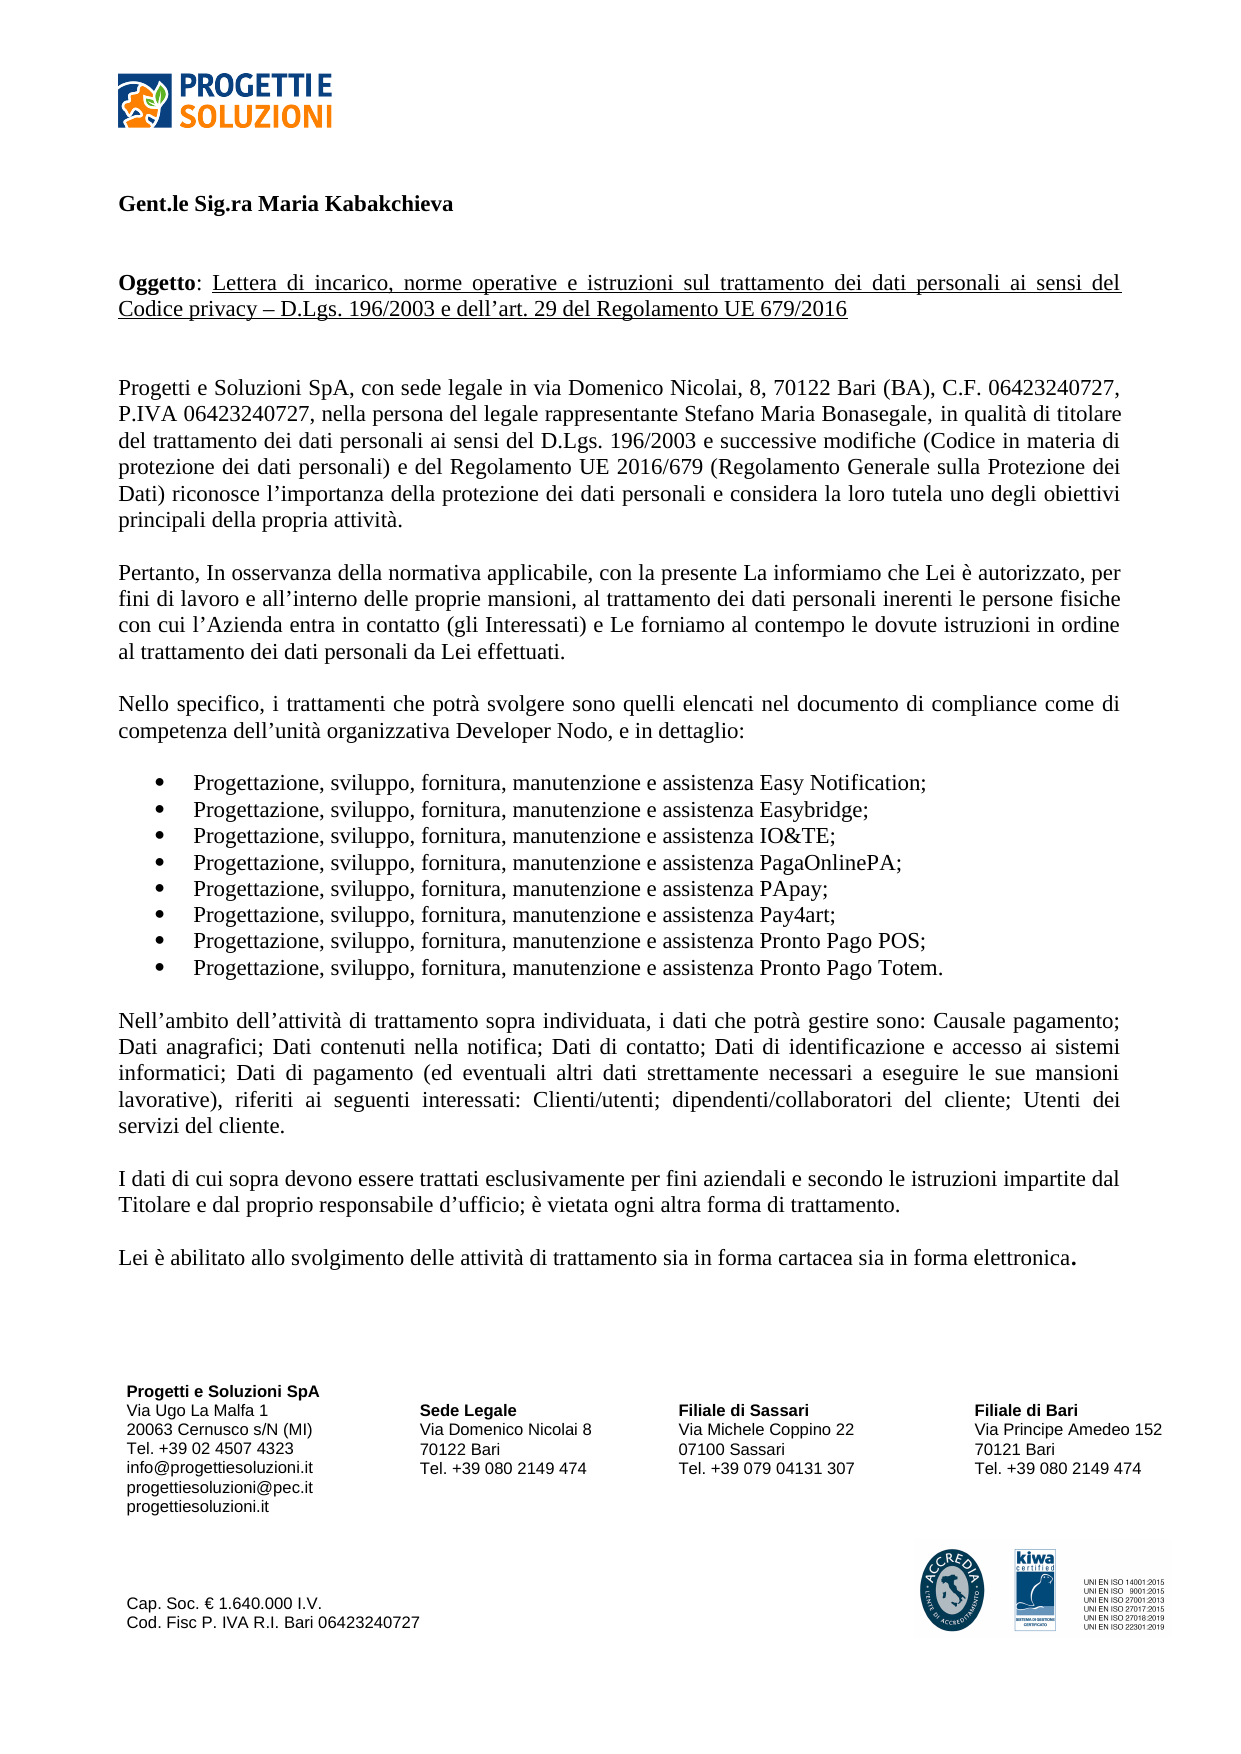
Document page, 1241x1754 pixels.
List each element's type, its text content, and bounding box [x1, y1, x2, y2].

text I dati di cui sopra devono essere trattati esclusivamente per fini aziendali e secondo le istruzioni impartite dal Titolare e dal proprio responsabile d’ufficio; è vietata ogni altra forma di trattamento. [118, 1165, 1122, 1217]
text Gent.le Sig.ra Maria Kabakchieva [118, 190, 1122, 216]
list Progettazione, sviluppo, fornitura, manutenzione e assistenza PApay; [156, 875, 1122, 901]
text Lei è abilitato allo svolgimento delle attività di trattamento sia in forma cartacea sia in forma elettronica. [118, 1244, 1122, 1270]
text Nell’ambito dell’attività di trattamento sopra individuata, i dati che potrà gestire sono: Causale pagamento; Dati anagrafici; Dati contenuti nella notifica; Dati di contatto; Dati di identificazione e accesso ai sistemi informatici; Dati di pagamento (ed eventuali altri dati strettamente necessari a eseguire le sue mansioni lavorative), riferiti ai seguenti interessati: Clienti/utenti; dipendenti/collaboratori del cliente; Utenti dei servizi del cliente. [118, 1007, 1122, 1138]
list Progettazione, sviluppo, fornitura, manutenzione e assistenza Pay4art; [156, 901, 1122, 928]
picture [913, 1539, 1172, 1638]
picture [118, 73, 332, 128]
list Progettazione, sviluppo, fornitura, manutenzione e assistenza PagaOnlinePA; [156, 848, 1122, 875]
list Progettazione, sviluppo, fornitura, manutenzione e assistenza Pronto Pago Totem. [156, 954, 1122, 980]
text Pertanto, In osservanza della normativa applicabile, con la presente La informiamo che Lei è autorizzato, per fini di lavoro e all’interno delle proprie mansioni, al trattamento dei dati personali inerenti le persone fisiche con cui l’Azienda entra in contatto (gli Interessati) e Le forniamo al contempo le dovute istruzioni in ordine al trattamento dei dati personali da Lei effettuati. [118, 559, 1122, 664]
text Nello specifico, i trattamenti che potrà svolgere sono quelli elencati nel documento di compliance come di competenza dell’unità organizzativa Developer Nodo, e in dettaglio: [118, 690, 1122, 743]
text Oggetto: Lettera di incarico, norme operative e istruzioni sul trattamento dei dati personali ai sensi del Codice privacy – D.Lgs. 196/2003 e dell’art. 29 del Regolamento UE 679/2016 [118, 269, 1122, 321]
list Progettazione, sviluppo, fornitura, manutenzione e assistenza Easy Notification; [156, 769, 1122, 796]
text Progetti e Soluzioni SpA, con sede legale in via Domenico Nicolai, 8, 70122 Bari (BA), C.F. 06423240727, P.IVA 06423240727, nella persona del legale rappresentante Stefano Maria Bonasegale, in qualità di titolare del trattamento dei dati personali ai sensi del D.Lgs. 196/2003 e successive modifiche (Codice in materia di protezione dei dati personali) e del Regolamento UE 2016/679 (Regolamento Generale sulla Protezione dei Dati) riconosce l’importanza della protezione dei dati personali e considera la loro tutela uno degli obiettivi principali della propria attività. [118, 374, 1122, 532]
list Progettazione, sviluppo, fornitura, manutenzione e assistenza IO&TE; [156, 822, 1122, 848]
list Progettazione, sviluppo, fornitura, manutenzione e assistenza Pronto Pago POS; [156, 928, 1122, 954]
list Progettazione, sviluppo, fornitura, manutenzione e assistenza Easybridge; [156, 796, 1122, 822]
